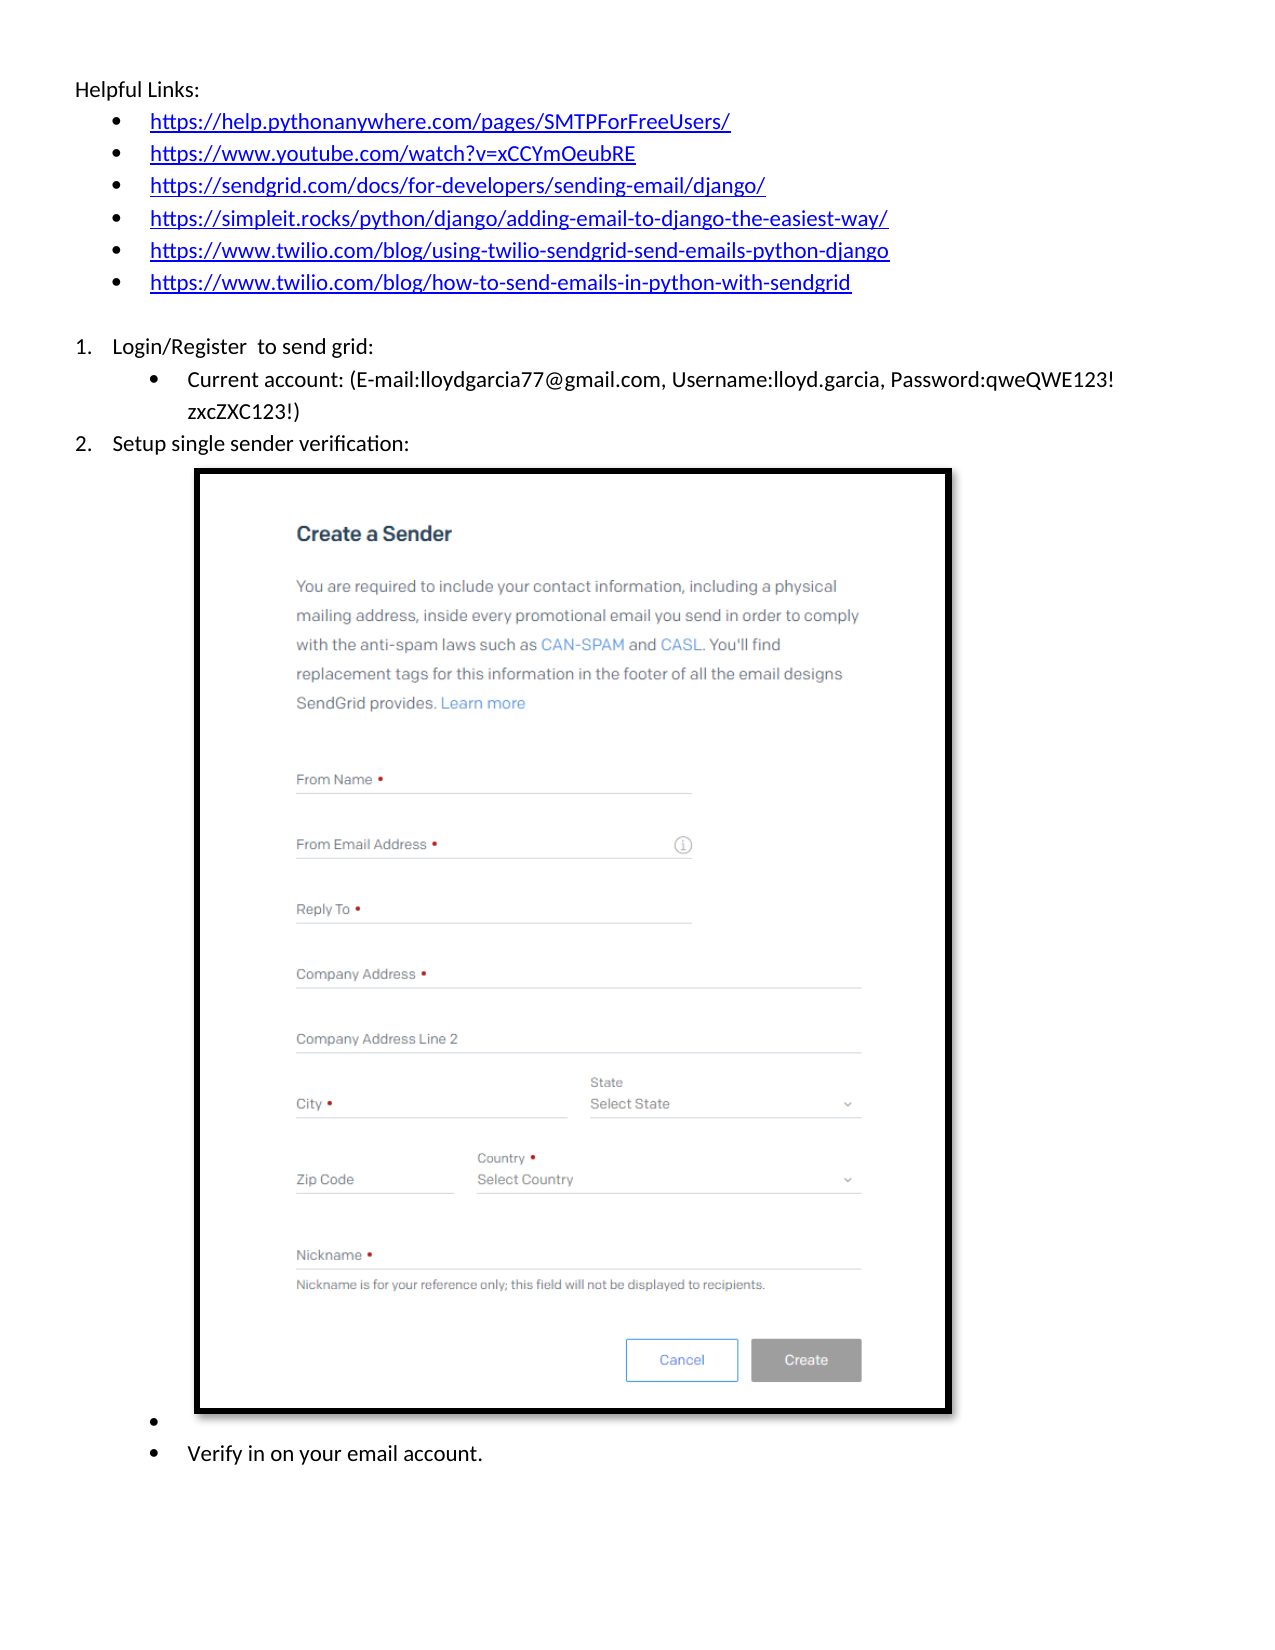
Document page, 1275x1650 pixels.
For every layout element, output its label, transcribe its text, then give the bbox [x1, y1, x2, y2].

list Current account: (E-mail:lloydgarcia77@gmail.com, Username:lloyd.garcia, Password:qweQWE123!zxcZXC123!) [150, 365, 1200, 425]
list https://www.twilio.com/blog/how-to-send-emails-in-python-with-sendgrid [112, 268, 1200, 296]
picture [200, 474, 945, 1408]
list Login/Register to send grid: [75, 332, 1200, 361]
list https://www.youtube.com/watch?v=xCCYmOeubRE [112, 139, 1200, 167]
list Verify in on your email account. [150, 1439, 1200, 1467]
list https://www.twilio.com/blog/using-twilio-sendgrid-send-emails-python-django [112, 236, 1200, 264]
list https://sendgrid.com/docs/for-developers/sending-email/django/ [112, 172, 1200, 199]
list https://simpleit.rocks/python/django/adding-email-to-django-the-easiest-way/ [112, 204, 1200, 232]
list Setup single sender verification: [75, 429, 1200, 457]
text Helpful Links: [75, 75, 1200, 103]
list https://help.pythonanywhere.com/pages/SMTPForFreeUsers/ [112, 107, 1200, 135]
